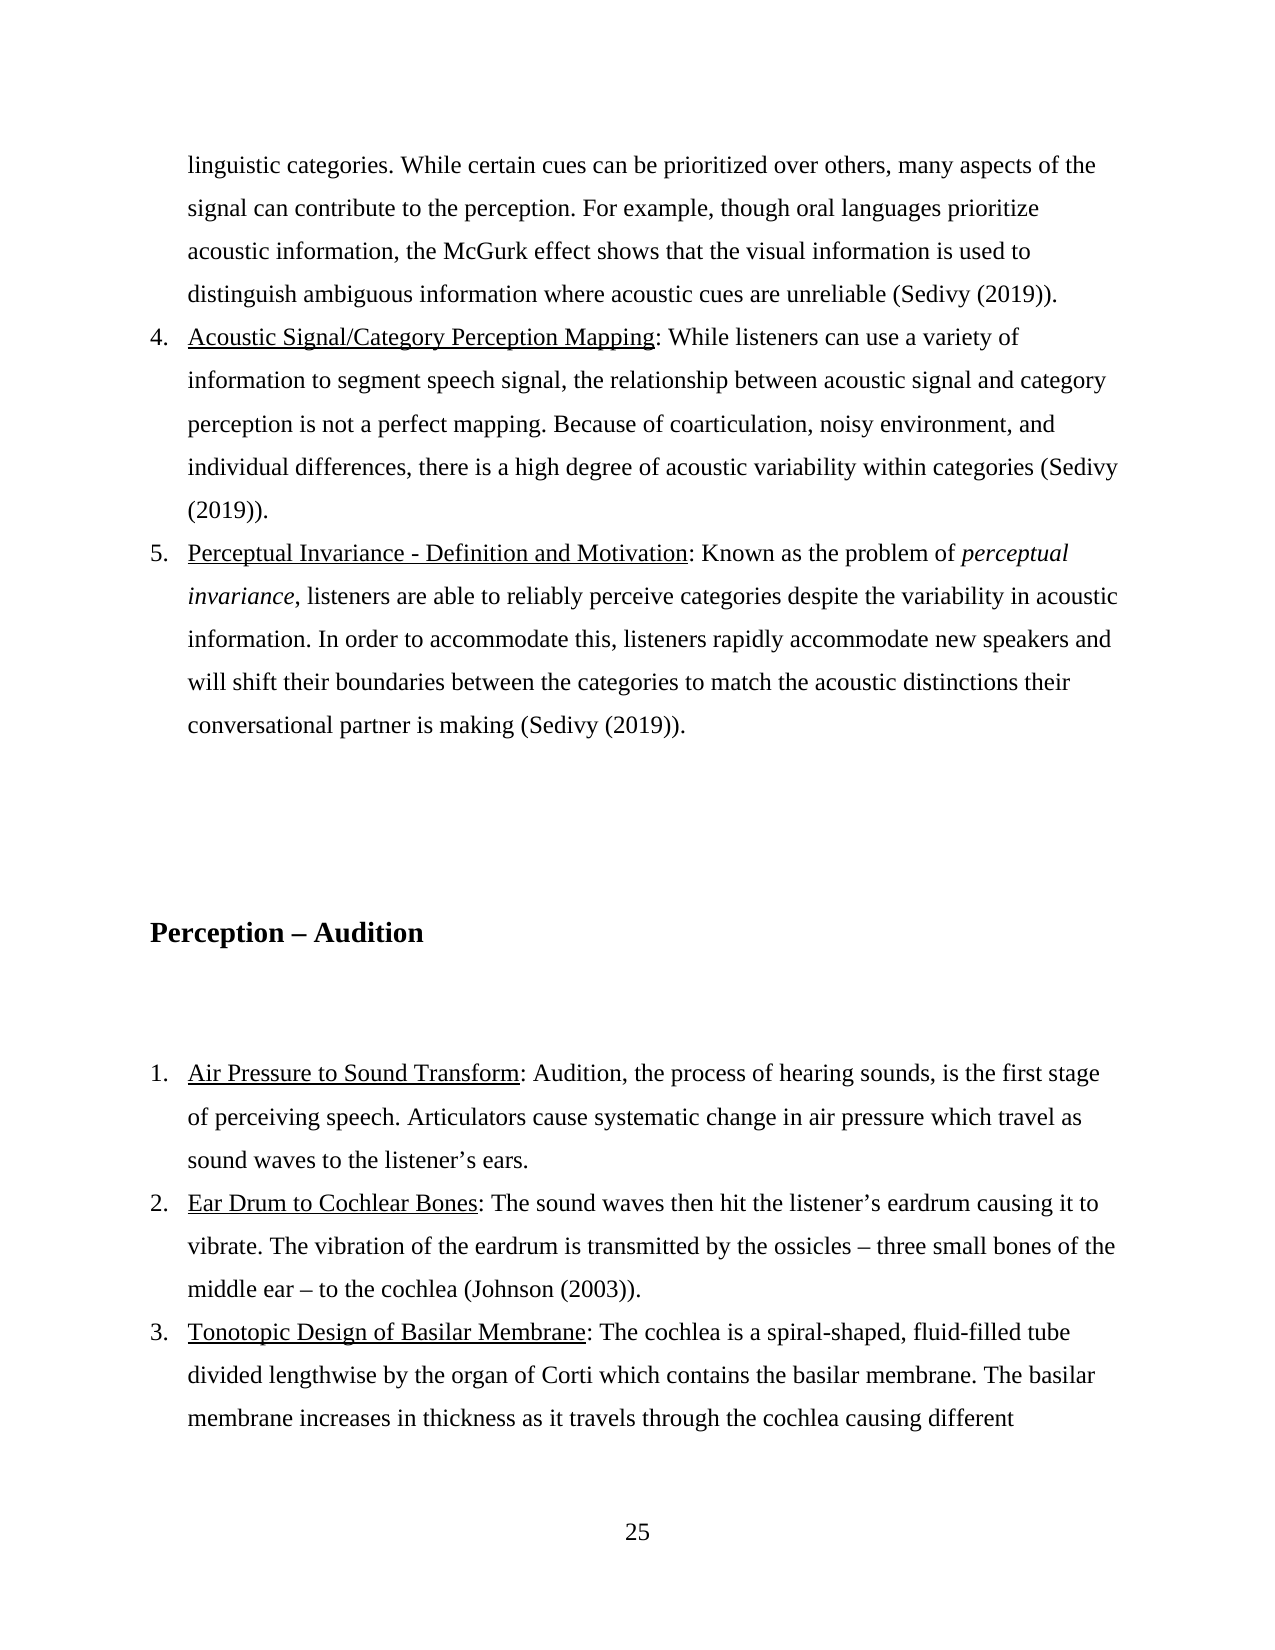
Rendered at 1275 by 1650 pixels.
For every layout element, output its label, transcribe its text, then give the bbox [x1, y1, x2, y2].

text Perception – Audition [150, 915, 1125, 948]
list Perceptual Invariance - Definition and Motivation: Known as the problem of perceptual invariance, listeners are able to reliably perceive categories despite the variability in acoustic information. In order to accommodate this, listeners rapidly accommodate new speakers and will shift their boundaries between the categories to match the acoustic distinctions their conversational partner is making (Sedivy (2019)). [150, 538, 1125, 739]
list Acoustic Signal/Category Perception Mapping: While listeners can use a variety of information to segment speech signal, the relationship between acoustic signal and category perception is not a perfect mapping. Because of coarticulation, noisy environment, and individual differences, there is a high degree of acoustic variability within categories (Sedivy (2019)). [150, 322, 1125, 524]
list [150, 150, 1125, 308]
list Air Pressure to Sound Transform: Audition, the process of hearing sounds, is the first stage of perceiving speech. Articulators cause systematic change in air pressure which travel as sound waves to the listener’s ears. [150, 1058, 1125, 1173]
list Ear Drum to Cochlear Bones: The sound waves then hit the listener’s eardrum causing it to vibrate. The vibration of the eardrum is transmitted by the ossicles – three small bones of the middle ear – to the cochlea (Johnson (2003)). [150, 1188, 1125, 1303]
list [150, 1317, 1125, 1432]
